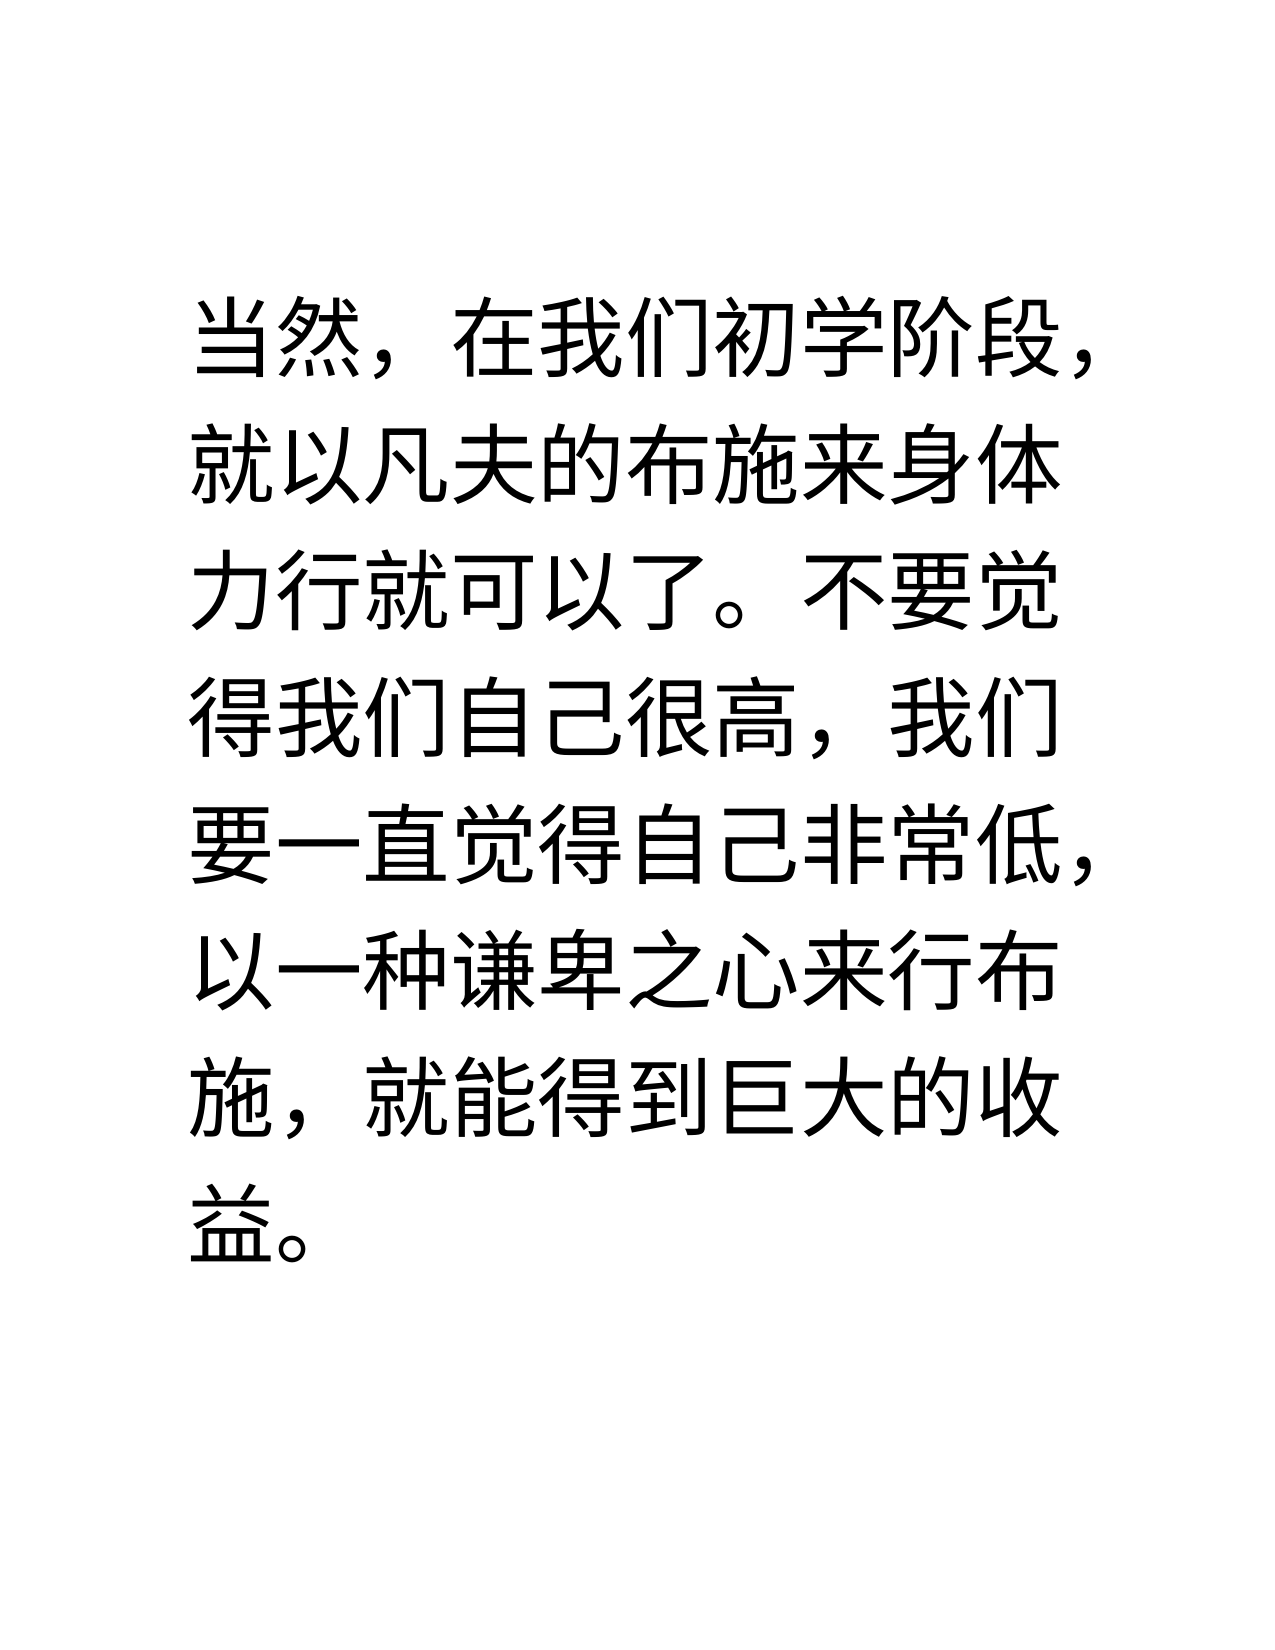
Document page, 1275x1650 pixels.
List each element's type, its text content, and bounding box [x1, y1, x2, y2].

text 当然，在我们初学阶段，就以凡夫的布施来身体力行就可以了。不要觉得我们自己很高，我们要一直觉得自己非常低，以一种谦卑之心来行布施，就能得到巨大的收益。 [187, 269, 1087, 1282]
